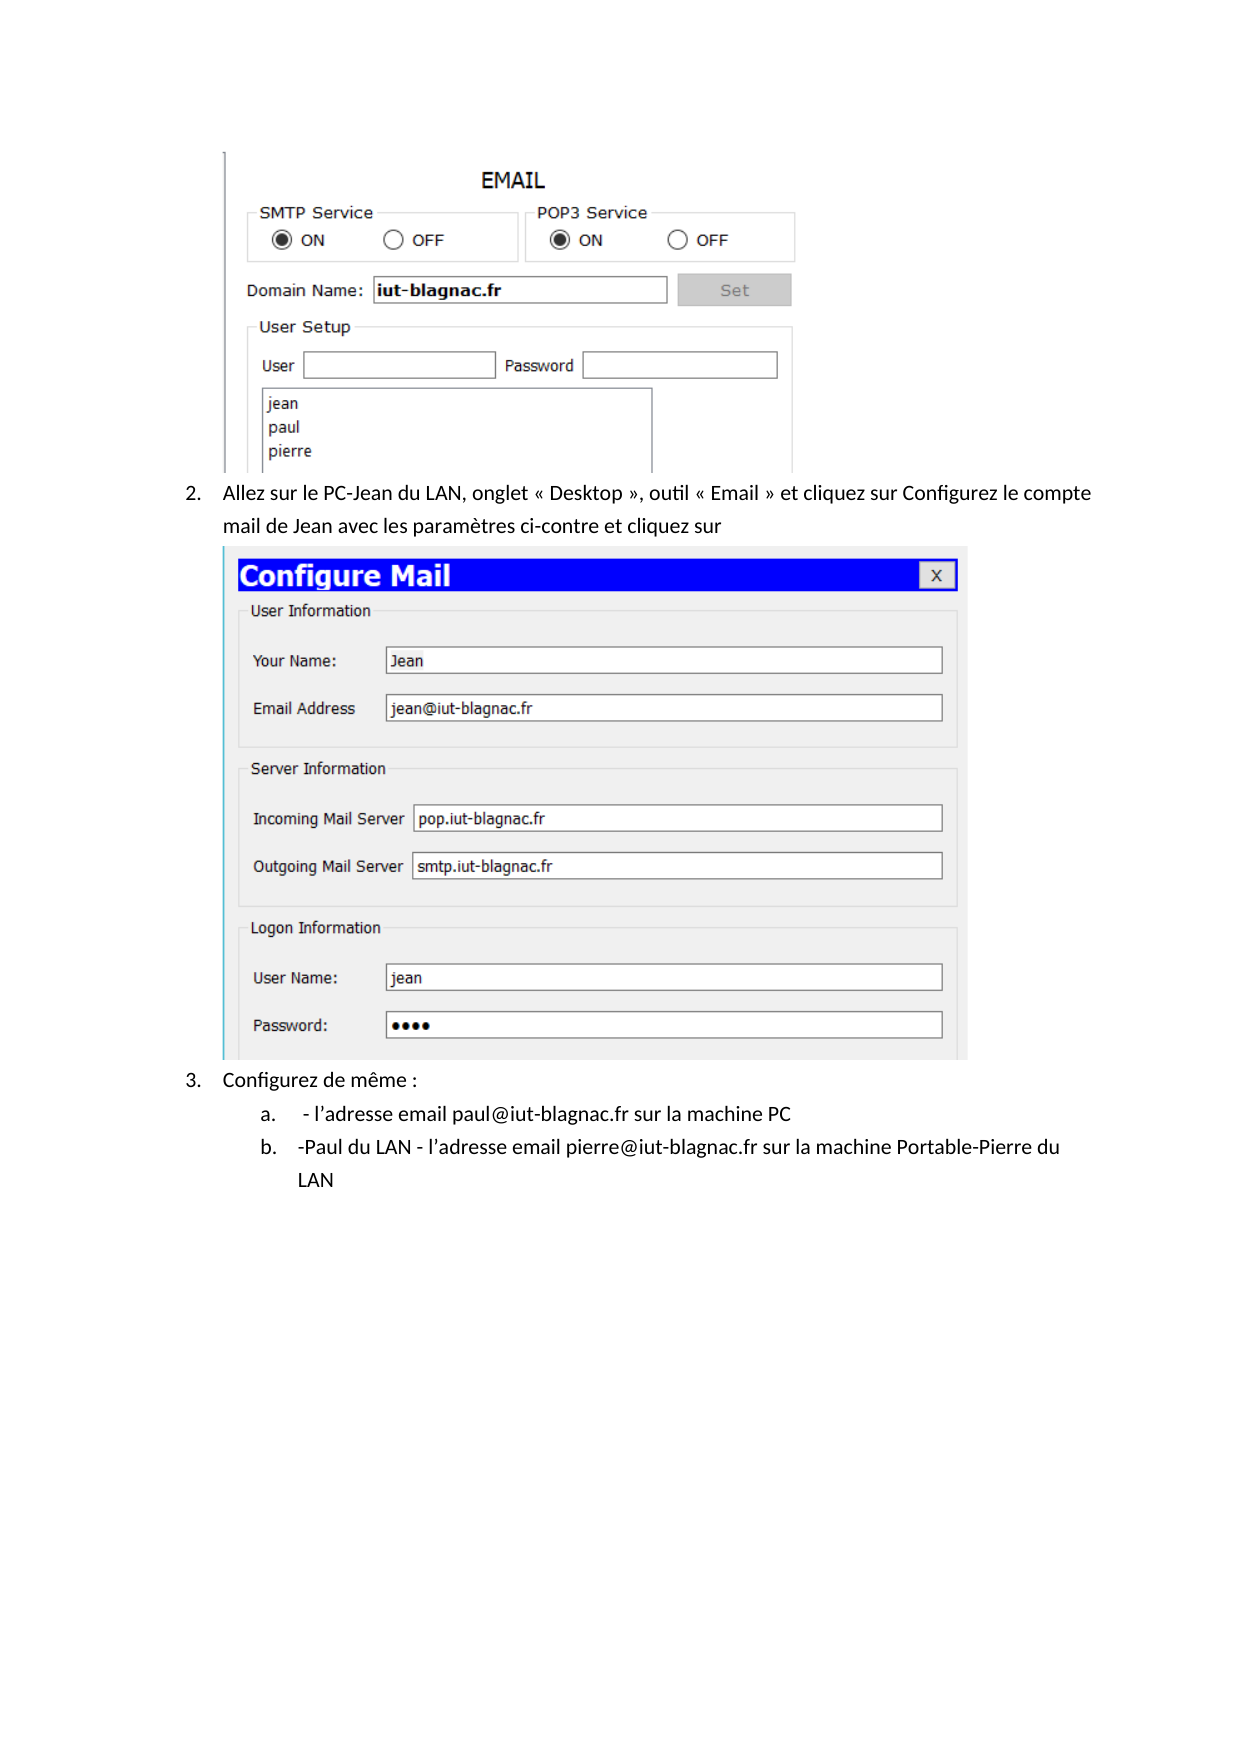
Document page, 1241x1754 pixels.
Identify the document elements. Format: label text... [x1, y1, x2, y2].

list Allez sur le PC-Jean du LAN, onglet « Desktop », outil « Email » et cliquez sur Configurez le compte mail de Jean avec les paramètres ci-contre et cliquez sur [185, 479, 1093, 539]
list - l’adresse email paul@iut-blagnac.fr sur la machine PC [260, 1100, 1093, 1126]
picture [222, 546, 968, 1060]
list Configurez de même : [185, 1066, 1093, 1093]
list -Paul du LAN - l’adresse email pierre@iut-blagnac.fr sur la machine Portable-Pierre du LAN [260, 1133, 1093, 1193]
picture [222, 147, 803, 473]
